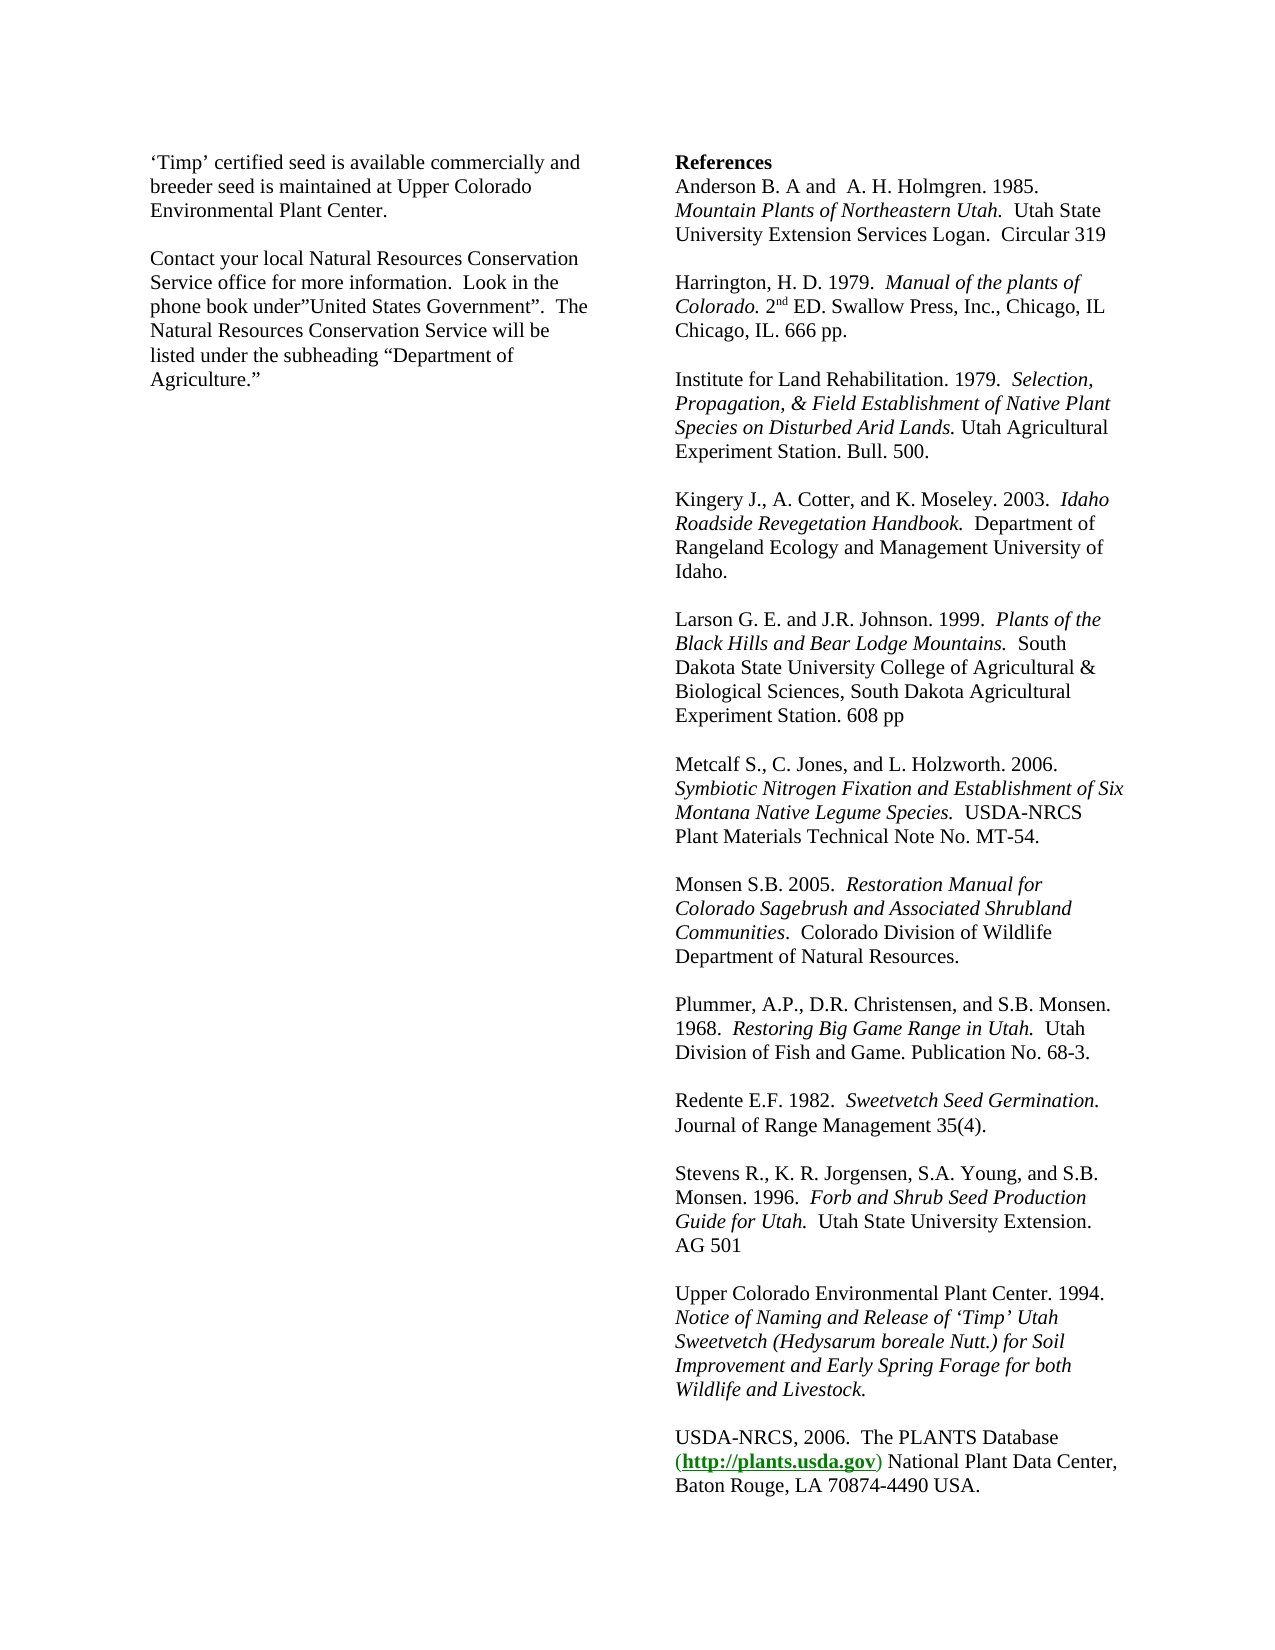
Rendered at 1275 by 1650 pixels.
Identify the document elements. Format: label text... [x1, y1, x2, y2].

text References [675, 150, 1125, 174]
text Redente E.F. 1982. Sweetvetch Seed Germination. Journal of Range Management 35(4). [675, 1088, 1125, 1137]
text Metcalf S., C. Jones, and L. Holzworth. 2006. Symbiotic Nitrogen Fixation and Establishment of Six Native Legume Species. USDA-NRCS Plant Materials Technical Note No. MT-54. [675, 752, 1125, 848]
text Institute for Land Rehabilitation. 1979. Selection, Propagation, & Field Establishment of Native Plant Species on Disturbed Arid Lands. Agricultural Experiment Station. Bull. 500. [675, 367, 1125, 463]
text ‘Timp’ certified seed is available commercially and breeder seed is maintained at . [150, 150, 600, 222]
text Upper Colorado Environmental . 1994. Notice of Naming and Release of ‘Timp’ Sweetvetch (Hedysarum boreale Nutt.) for Soil Improvement and Early Spring Forage for both Wildlife and Livestock. [675, 1281, 1125, 1401]
text Contact your local Natural Resources Conservation Service office for more information. Look in the phone book under”United States Government”. The Natural Resources Conservation Service will be listed under the subheading “Department of Agriculture.” [150, 246, 600, 391]
text Larson G. E. and J.R. Johnson. 1999. Plants of the Black Hills and . of Agricultural & Biological Sciences, Agricultural Experiment Station. 608 pp [675, 607, 1125, 727]
text USDA-NRCS, 2006. The PLANTS Database (http://plants.usda.gov) , . [675, 1425, 1125, 1497]
text B. A and A. H. Holmgren. Plants of . Extension Services . Circular 319 [675, 174, 1125, 246]
text Stevens R., K. R. Jorgensen, S.A. Young, and S.B. Monsen. 1996. Forb and Shrub Seed Production Guide for . Extension. AG 501 [675, 1161, 1125, 1257]
text Harrington, H. D. 1979. Manual of the plants of . 2nd ED. Swallow Press, Inc., , . 666 pp. [675, 270, 1125, 342]
text Monsen S.B. 2005. Restoration Manual for Sagebrush and Associated Shrubland Communities. Division of Wildlife Department of Natural Resources. [675, 872, 1125, 968]
text Kingery J., A. Cotter, and K. Moseley. 2003. Roadside Revegetation Handbook. Department of Rangeland Ecology and Management University of Idaho. [675, 487, 1125, 583]
text Plummer, A.P., D.R. Christensen, and S.B. Monsen. 1968. Restoring Big Game Range in . Division of Fish and Game. Publication No. 68-3. [675, 992, 1125, 1064]
